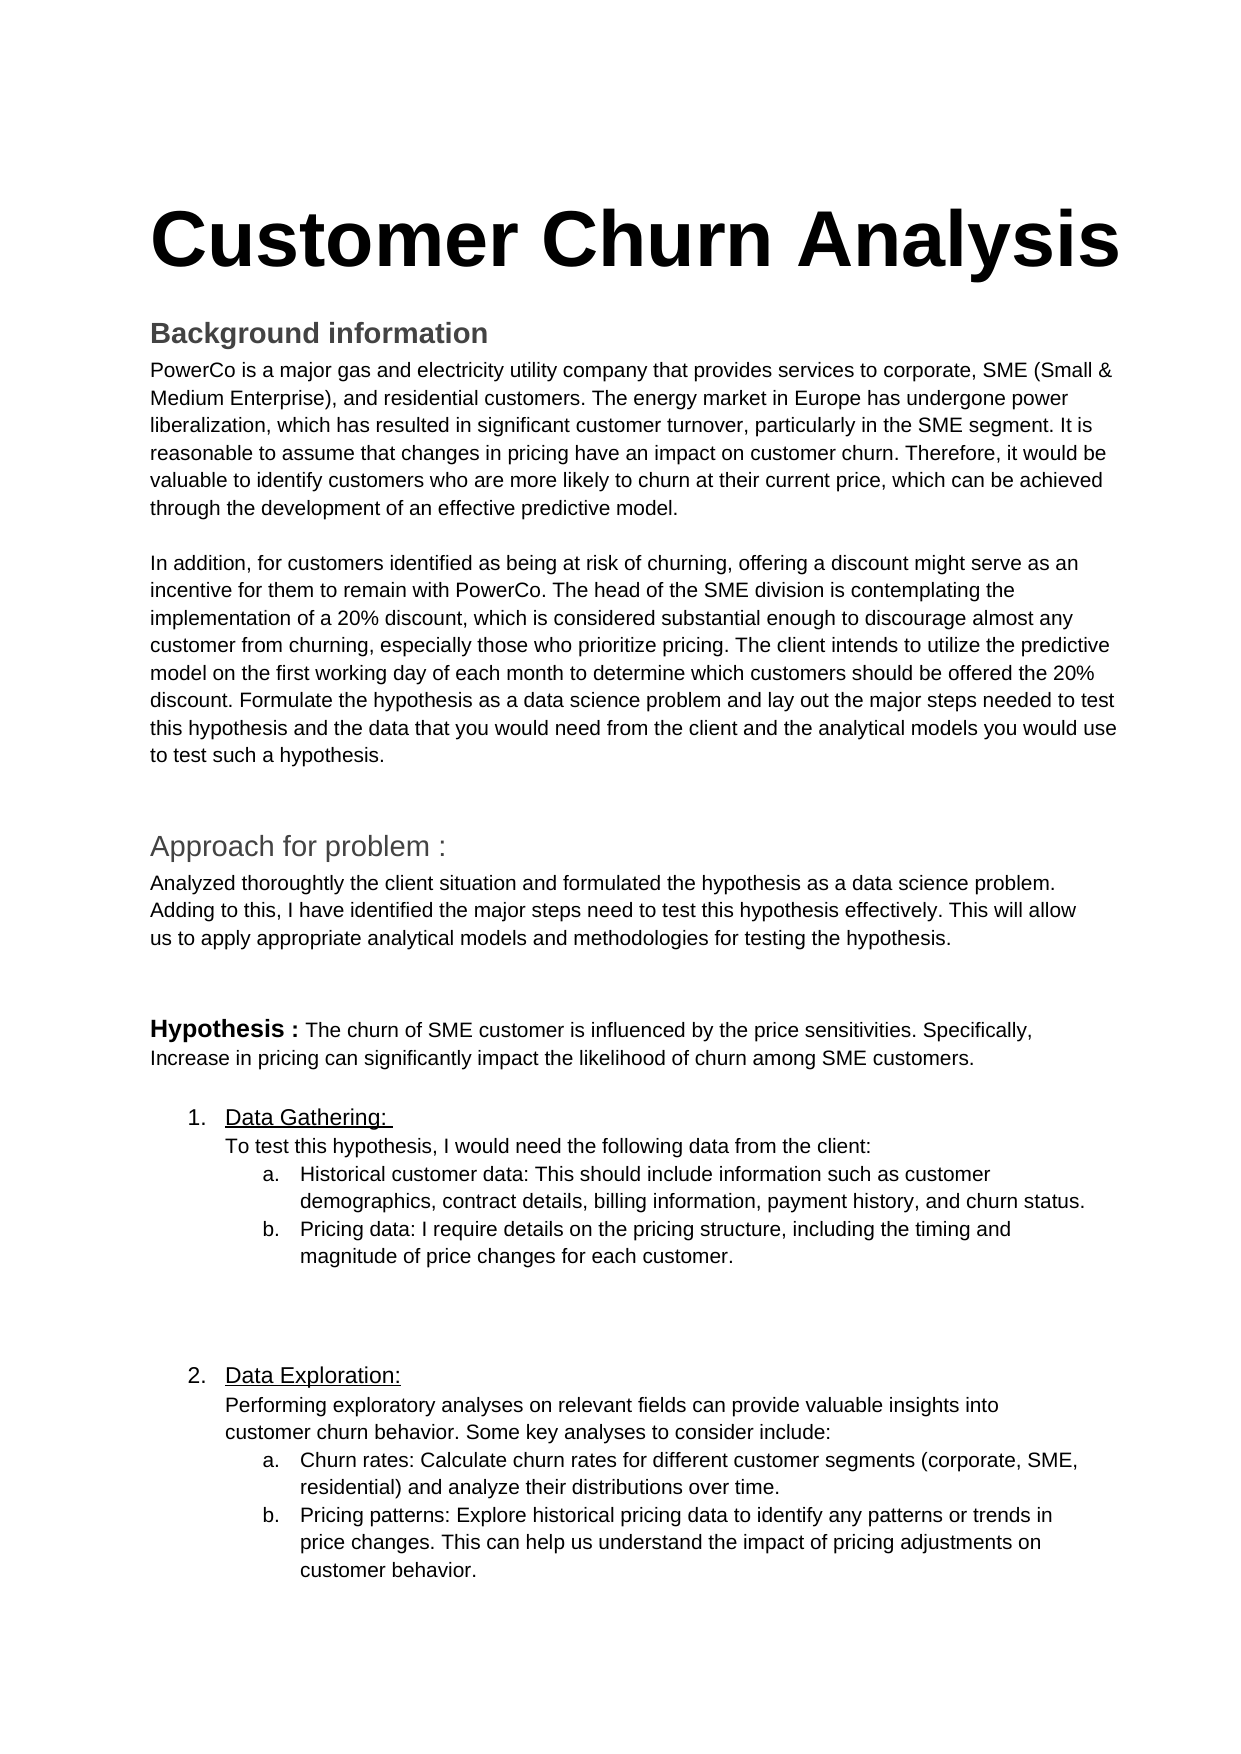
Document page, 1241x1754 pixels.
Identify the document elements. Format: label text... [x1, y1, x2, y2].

list Data Gathering: [187, 1104, 1090, 1130]
text Hypothesis : The churn of SME customer is influenced by the price sensitivities. Specifically, Increase in pricing can significantly impact the likelihood of churn among SME customers. [150, 1014, 1090, 1070]
text Performing exploratory analyses on relevant fields can provide valuable insights into customer churn behavior. Some key analyses to consider include: [225, 1393, 1090, 1444]
text PowerCo is a major gas and electricity utility company that provides services to corporate, SME (Small & Medium Enterprise), and residential customers. The energy market in Europe has undergone power liberalization, which has resulted in significant customer turnover, particularly in the SME segment. It is reasonable to assume that changes in pricing have an impact on customer churn. Therefore, it would be valuable to identify customers who are more likely to churn at their current price, which can be achieved through the development of an effective predictive model. [150, 358, 1124, 519]
subtitle Approach for problem : [150, 829, 1124, 862]
text Analyzed thoroughtly the client situation and formulated the hypothesis as a data science problem. Adding to this, I have identified the major steps need to test this hypothesis effectively. This will allow us to apply appropriate analytical models and methodologies for testing the hypothesis. [150, 871, 1090, 950]
list Historical customer data: This should include information such as customer demographics, contract details, billing information, payment history, and churn status. [262, 1162, 1090, 1213]
subtitle Background information [150, 316, 1124, 349]
list Pricing data: I require details on the pricing structure, including the timing and magnitude of price changes for each customer. [262, 1217, 1090, 1268]
list Pricing patterns: Explore historical pricing data to identify any patterns or trends in price changes. This can help us understand the impact of pricing adjustments on customer behavior. [262, 1503, 1090, 1582]
text To test this hypothesis, I would need the following data from the client: [150, 1134, 1090, 1158]
subtitle Customer Churn Analysis [150, 192, 1124, 283]
list Churn rates: Calculate churn rates for different customer segments (corporate, SME, residential) and analyze their distributions over time. [262, 1448, 1090, 1499]
text In addition, for customers identified as being at risk of churning, offering a discount might serve as an incentive for them to remain with PowerCo. The head of the SME division is contemplating the implementation of a 20% discount, which is considered substantial enough to discourage almost any customer from churning, especially those who prioritize pricing. The client intends to utilize the predictive model on the first working day of each month to determine which customers should be offered the 20% discount. Formulate the hypothesis as a data science problem and lay out the major steps needed to test this hypothesis and the data that you would need from the client and the analytical models you would use to test such a hypothesis. [150, 550, 1124, 767]
list Data Exploration: [187, 1362, 1090, 1389]
